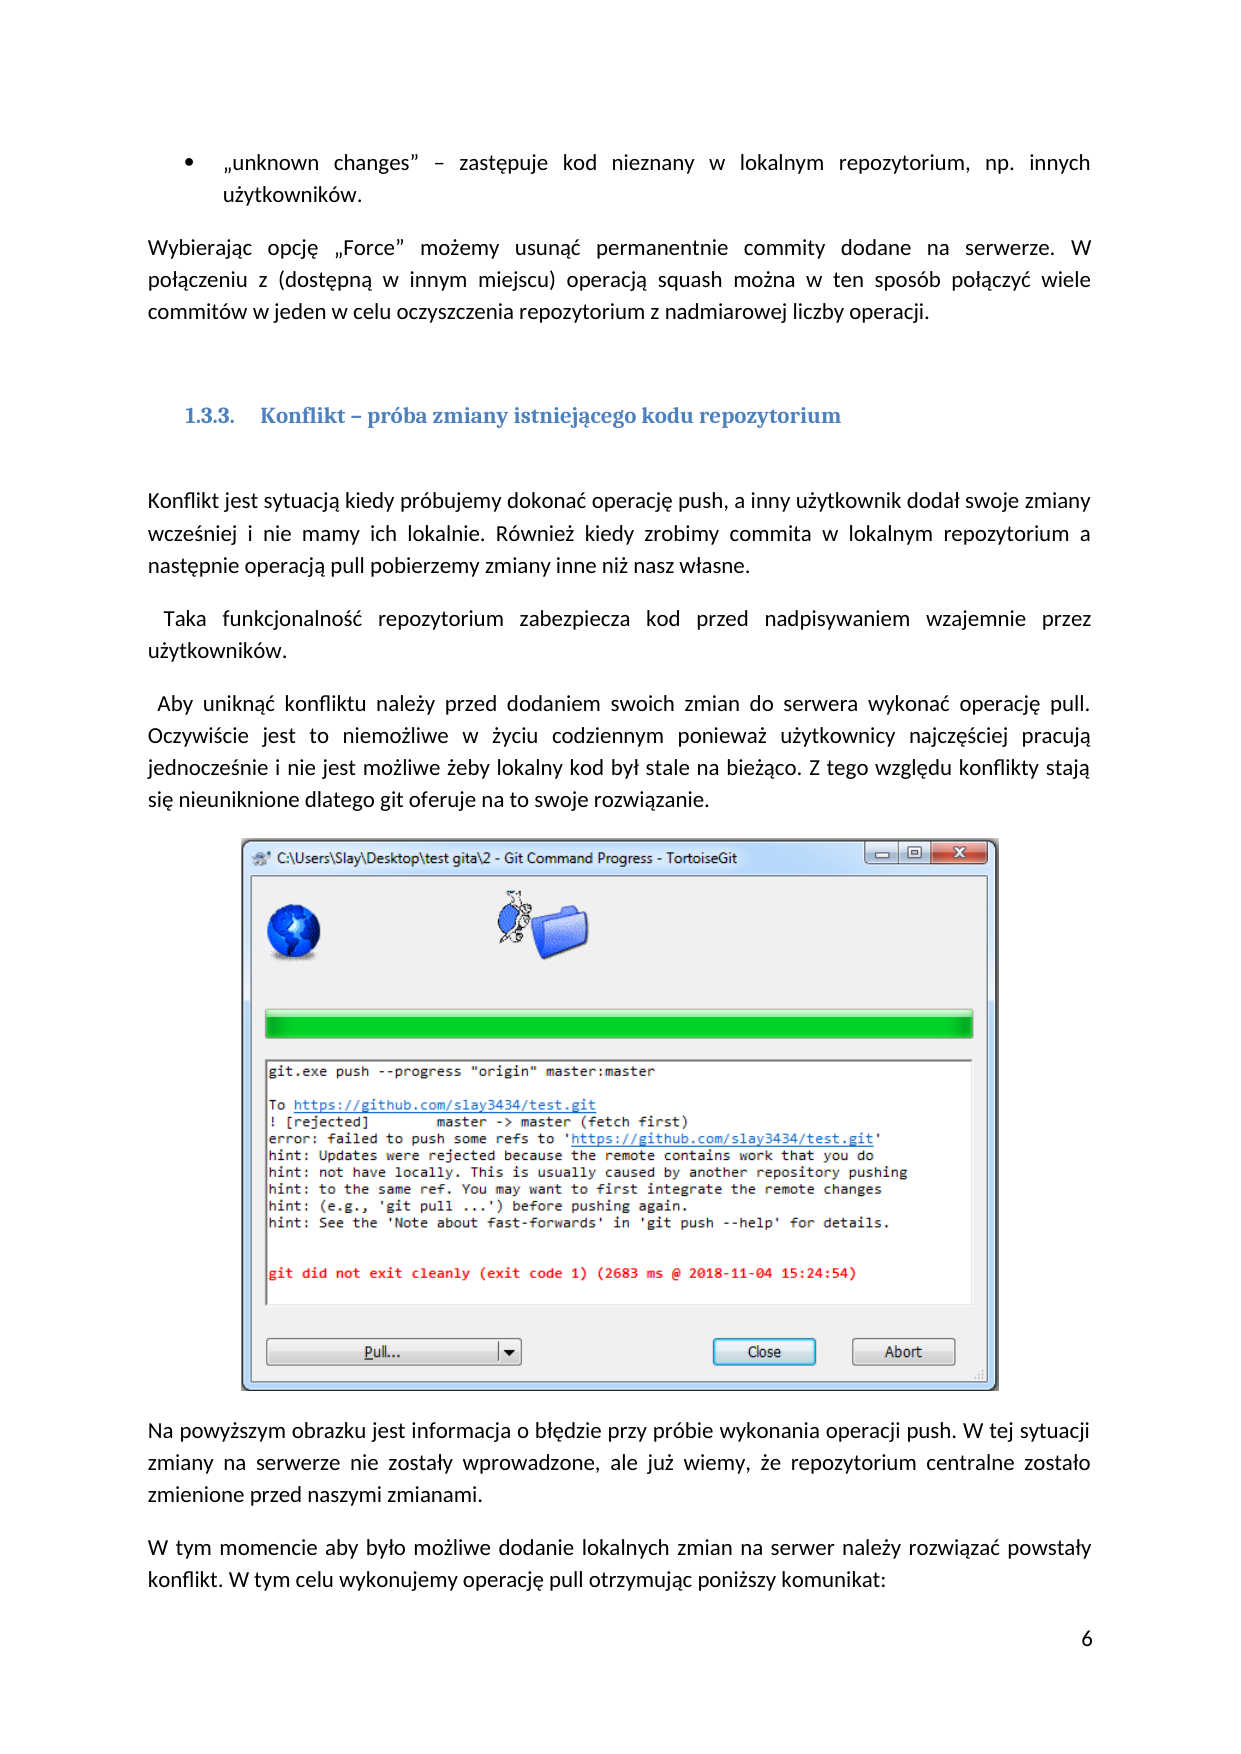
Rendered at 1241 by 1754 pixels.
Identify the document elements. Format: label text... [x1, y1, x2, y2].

subtitle Konflikt – próba zmiany istniejącego kodu repozytorium [185, 403, 1093, 429]
text W tym momencie aby było możliwe dodanie lokalnych zmian na serwer należy rozwiązać powstały konflikt. W tym celu wykonujemy operację pull otrzymując poniższy komunikat: [148, 1533, 1093, 1593]
text Wybierając opcję „Force” możemy usunąć permanentnie commity dodane na serwerze. W połączeniu z (dostępną w innym miejscu) operacją squash można w ten sposób połączyć wiele commitów w jeden w celu oczyszczenia repozytorium z nadmiarowej liczby operacji. [148, 233, 1093, 325]
list „unknown changes” – zastępuje kod nieznany w lokalnym repozytorium, np. innych użytkowników. [185, 148, 1093, 208]
text Aby uniknąć konfliktu należy przed dodaniem swoich zmian do serwera wykonać operację pull. Oczywiście jest to niemożliwe w życiu codziennym ponieważ użytkownicy najczęściej pracują jednocześnie i nie jest możliwe żeby lokalny kod był stale na bieżąco. Z tego względu konflikty stają się nieuniknione dlatego git oferuje na to swoje rozwiązanie. [148, 689, 1093, 814]
text Konflikt jest sytuacją kiedy próbujemy dokonać operację push, a inny użytkownik dodał swoje zmiany wcześniej i nie mamy ich lokalnie. Również kiedy zrobimy commita w lokalnym repozytorium a następnie operacją pull pobierzemy zmiany inne niż nasz własne. [148, 486, 1093, 579]
text Taka funkcjonalność repozytorium zabezpiecza kod przed nadpisywaniem wzajemnie przez użytkowników. [148, 604, 1093, 664]
picture [241, 838, 999, 1391]
text Na powyższym obrazku jest informacja o błędzie przy próbie wykonania operacji push. W tej sytuacji zmiany na serwerze nie zostały wprowadzone, ale już wiemy, że repozytorium centralne zostało zmienione przed naszymi zmianami. [148, 1416, 1093, 1508]
